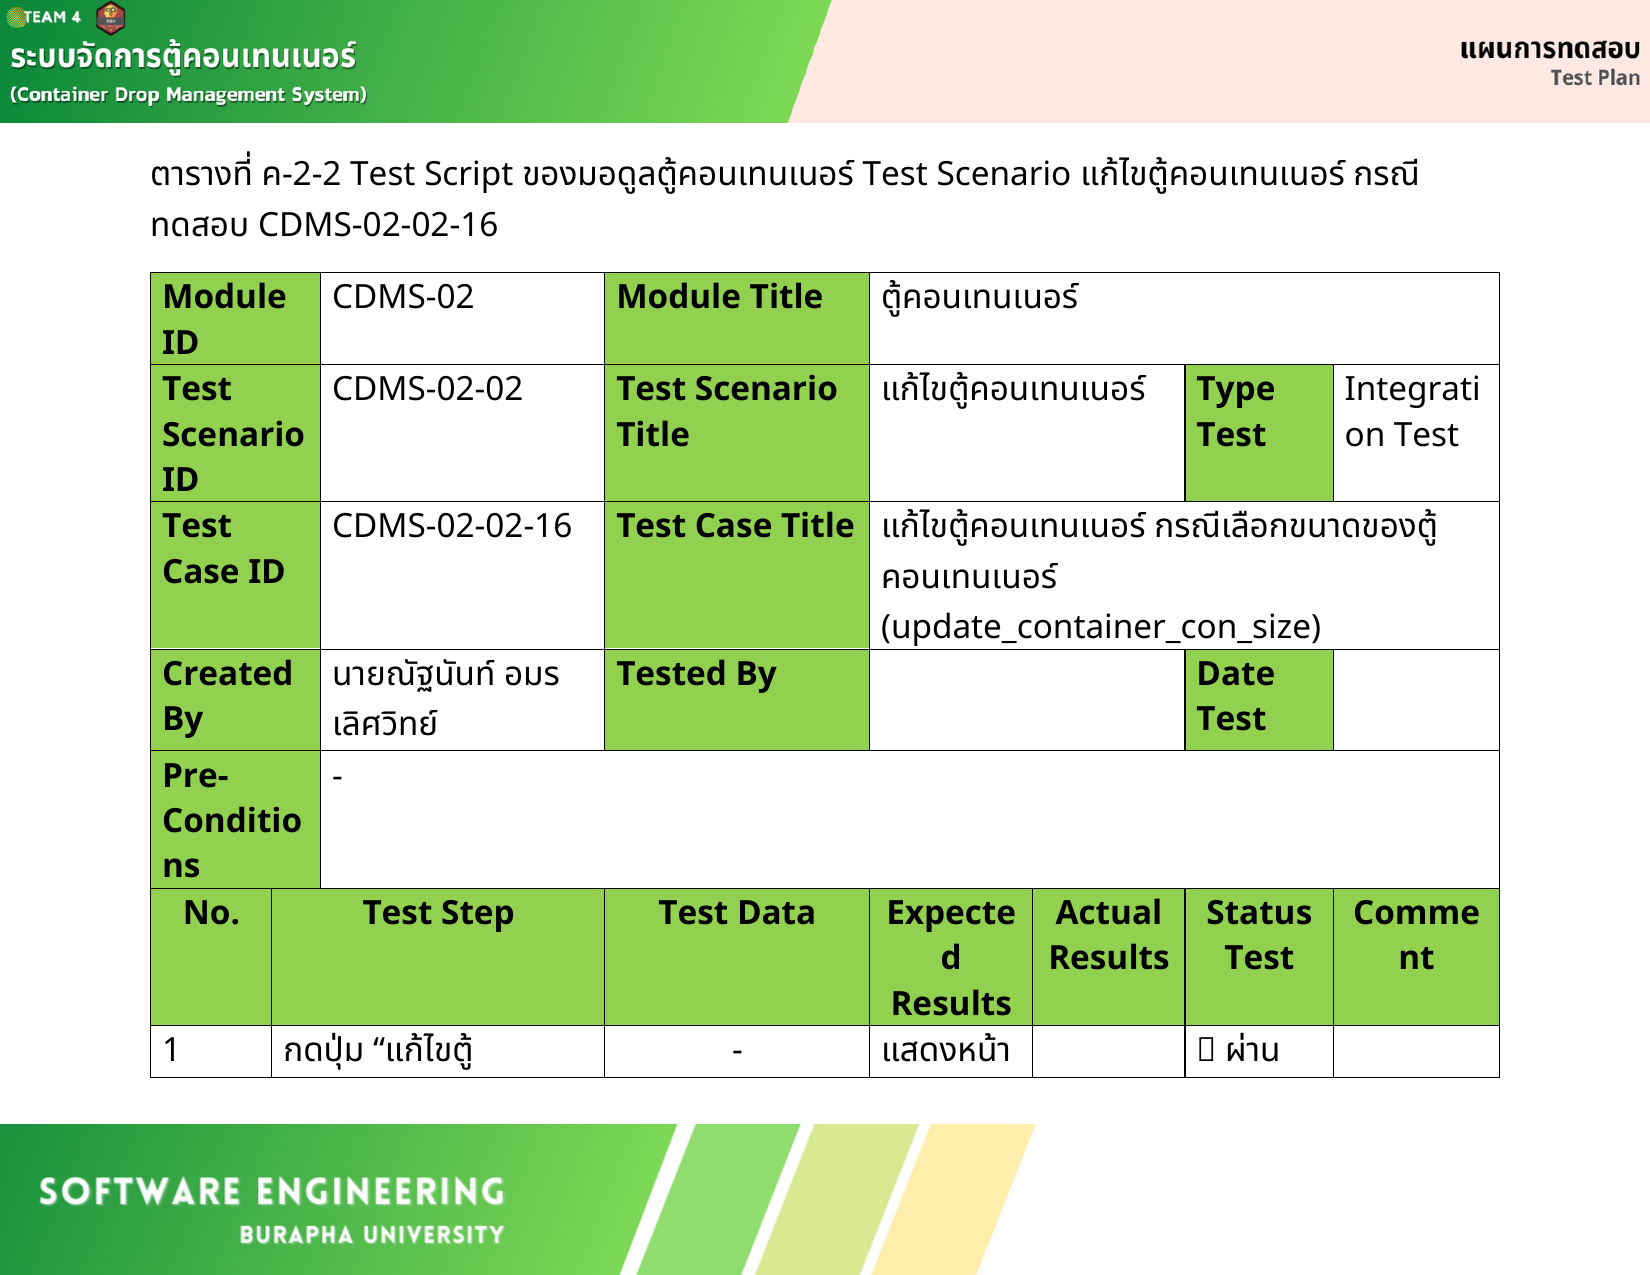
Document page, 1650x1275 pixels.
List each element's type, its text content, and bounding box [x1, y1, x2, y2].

table_cell Expected Results [870, 889, 1032, 1025]
table_cell [1334, 1026, 1499, 1077]
table_cell CDMS-02-02-16 [321, 502, 604, 648]
table_cell Created By [151, 650, 320, 750]
table_cell นายณัฐนันท์ อมรเลิศวิทย์ [321, 650, 604, 750]
table_cell แสดงหน้าจอแก้ไขตู้คอนเทนเนอร์ [870, 1026, 1032, 1077]
table_cell - [321, 751, 1499, 888]
table_cell CDMS-02-02 [321, 365, 604, 501]
table_cell Actual Results [1033, 889, 1184, 1025]
table_header Module Title [605, 273, 869, 364]
table_cell Integration Test [1334, 365, 1499, 501]
table_cell 1 [151, 1026, 271, 1077]
table_cell [1334, 650, 1499, 750]
table_cell แก้ไขตู้คอนเทนเนอร์ กรณีเลือกขนาดของตู้คอนเทนเนอร์ (update_container_con_size) [870, 502, 1499, 648]
table_cell Test Case ID [151, 502, 320, 648]
table_cell กดปุ่ม “แก้ไขตู้คอนเทนเนอร์” [272, 1026, 604, 1077]
table_cell [1033, 1026, 1184, 1077]
text ตารางที่ ค-2-2 Test Script ของมอดูลตู้คอนเทนเนอร์ Test Scenario แก้ไขตู้คอนเทนเนอร์ กรณีทดสอบ CDMS-02-02-16 [150, 150, 1500, 251]
table_cell Type Test [1186, 365, 1333, 501]
table_cell Tested By [605, 650, 869, 750]
table_cell Test Data [605, 889, 869, 1025]
picture [0, 0, 1650, 123]
table_cell - [605, 1026, 869, 1077]
table_cell Test Scenario ID [151, 365, 320, 501]
picture [0, 1124, 1650, 1275]
table_cell แก้ไขตู้คอนเทนเนอร์ [870, 365, 1184, 501]
table_cell Pre-Conditions [151, 751, 320, 888]
table_cell Test Step [272, 889, 604, 1025]
table_cell [870, 650, 1184, 750]
table_cell  ผ่าน  ไม่ผ่าน [1186, 1026, 1333, 1077]
table_header ตู้คอนเทนเนอร์ [870, 273, 1499, 364]
table_cell Date Test [1186, 650, 1333, 750]
table_header CDMS-02 [321, 273, 604, 364]
table_cell Comment [1334, 889, 1499, 1025]
table_cell No. [151, 889, 271, 1025]
table_header Module ID [151, 273, 320, 364]
table_cell Test Case Title [605, 502, 869, 648]
table_cell Test Scenario Title [605, 365, 869, 501]
table_cell Status Test [1186, 889, 1333, 1025]
